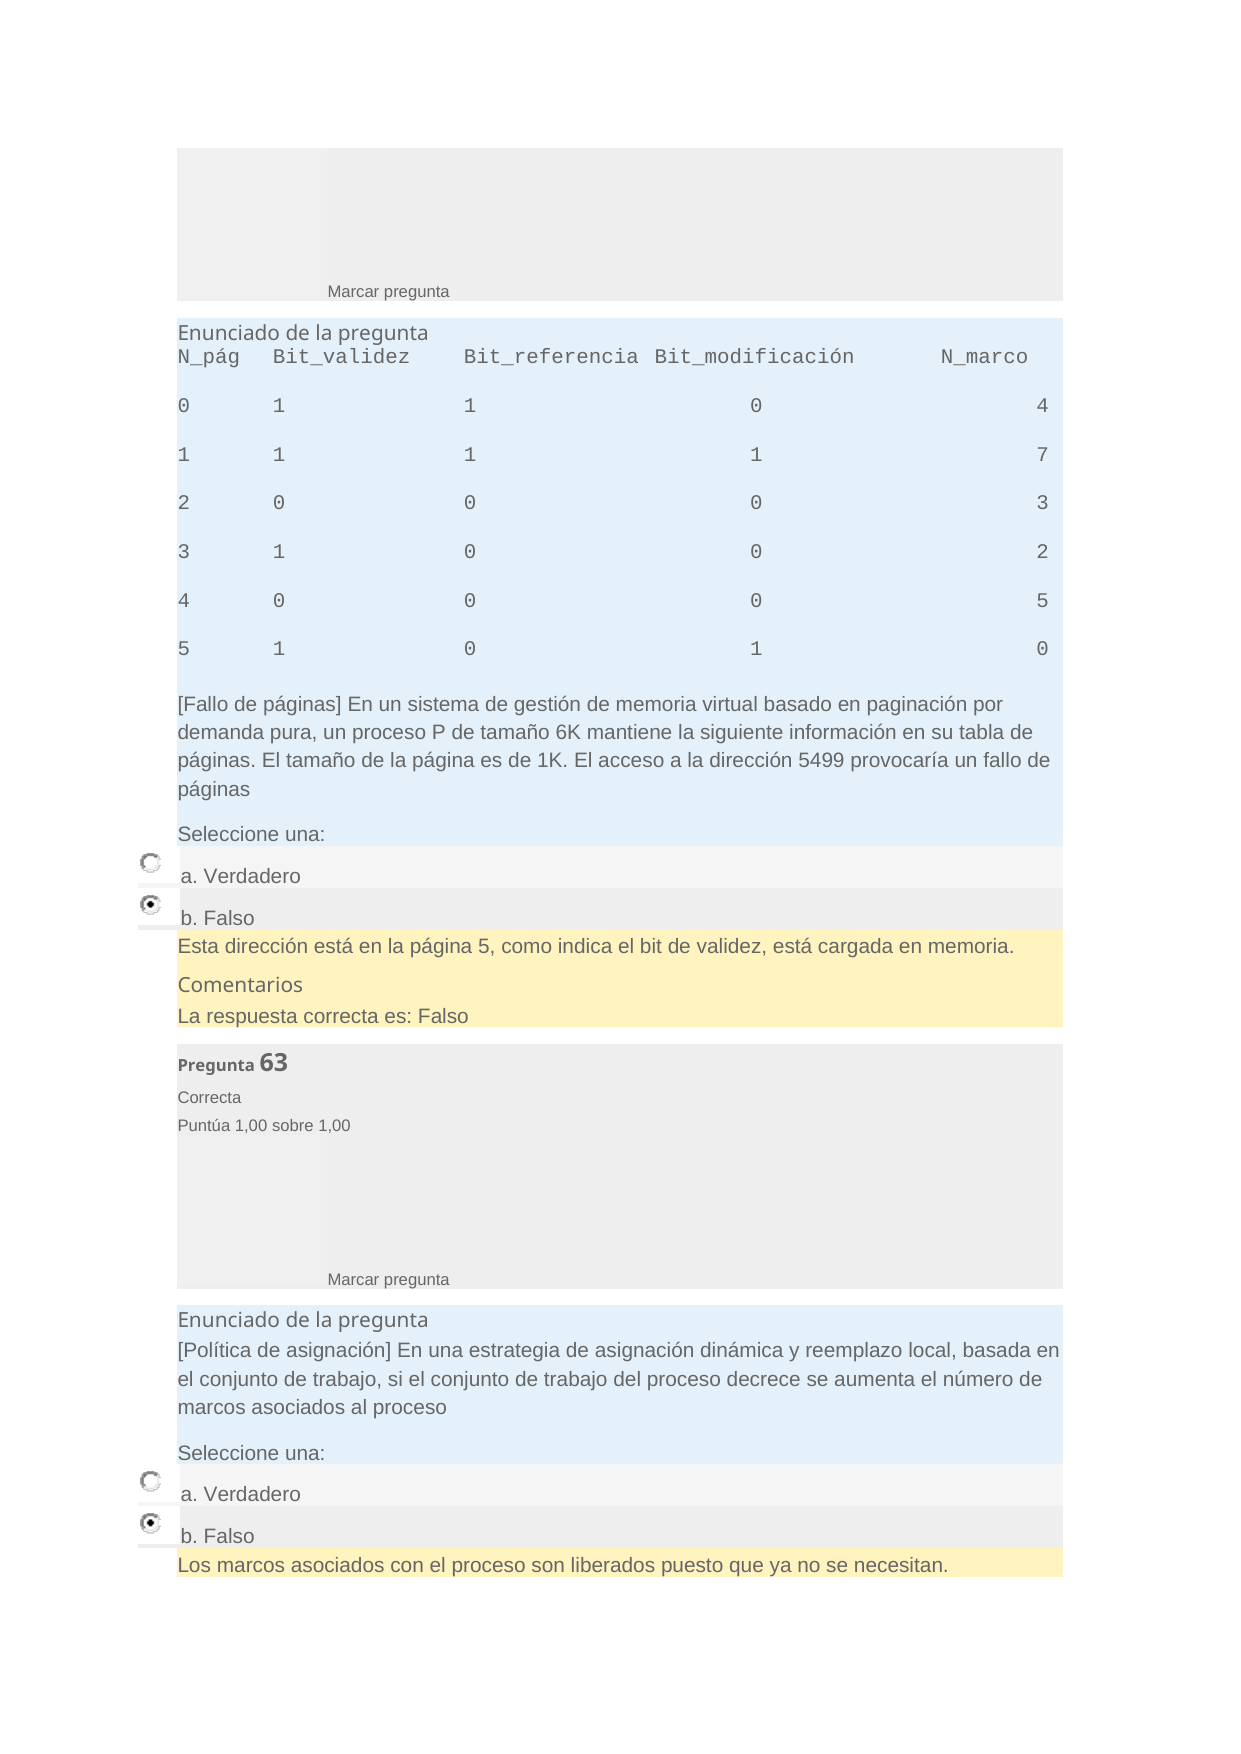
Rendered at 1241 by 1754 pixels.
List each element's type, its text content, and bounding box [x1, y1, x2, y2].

text 2 0 0 0 3 [177, 492, 1063, 516]
text Los marcos asociados con el proceso son liberados puesto que ya no se necesitan. [177, 1548, 1063, 1577]
text La respuesta correcta es: Falso [177, 999, 1063, 1027]
text 1 1 1 1 7 [177, 444, 1063, 467]
text a. Verdadero [138, 846, 1063, 888]
text 3 1 0 0 2 [177, 541, 1063, 564]
text N_pág Bit_validez Bit_referencia Bit_modificación N_marco [177, 346, 1063, 370]
text [Política de asignación] En una estrategia de asignación dinámica y reemplazo local, basada en el conjunto de trabajo, si el conjunto de trabajo del proceso decrece se aumenta el número de marcos asociados al proceso [177, 1334, 1063, 1419]
text Seleccione una: [177, 817, 1063, 846]
text Enunciado de la pregunta [177, 318, 1063, 346]
text Correcta [177, 1078, 1063, 1107]
text Marcar pregunta [177, 148, 1063, 301]
text b. Falso [138, 888, 1063, 930]
text Comentarios [177, 971, 1063, 999]
text Seleccione una: [177, 1436, 1063, 1464]
text [Fallo de páginas] En un sistema de gestión de memoria virtual basado en paginación por demanda pura, un proceso P de tamaño 6K mantiene la siguiente información en su tabla de páginas. El tamaño de la página es de 1K. El acceso a la dirección 5499 provocaría un fallo de páginas [177, 687, 1063, 801]
text a. Verdadero [138, 1464, 1063, 1506]
text Pregunta 63 [177, 1044, 1063, 1078]
text b. Falso [138, 1506, 1063, 1548]
text Marcar pregunta [177, 1135, 1063, 1289]
text Enunciado de la pregunta [177, 1305, 1063, 1334]
text Puntúa 1,00 sobre 1,00 [177, 1107, 1063, 1135]
text 0 1 1 0 4 [177, 395, 1063, 419]
text 5 1 0 1 0 [177, 638, 1063, 662]
text 4 0 0 0 5 [177, 589, 1063, 613]
text Esta dirección está en la página 5, como indica el bit de validez, está cargada en memoria. [177, 930, 1063, 958]
